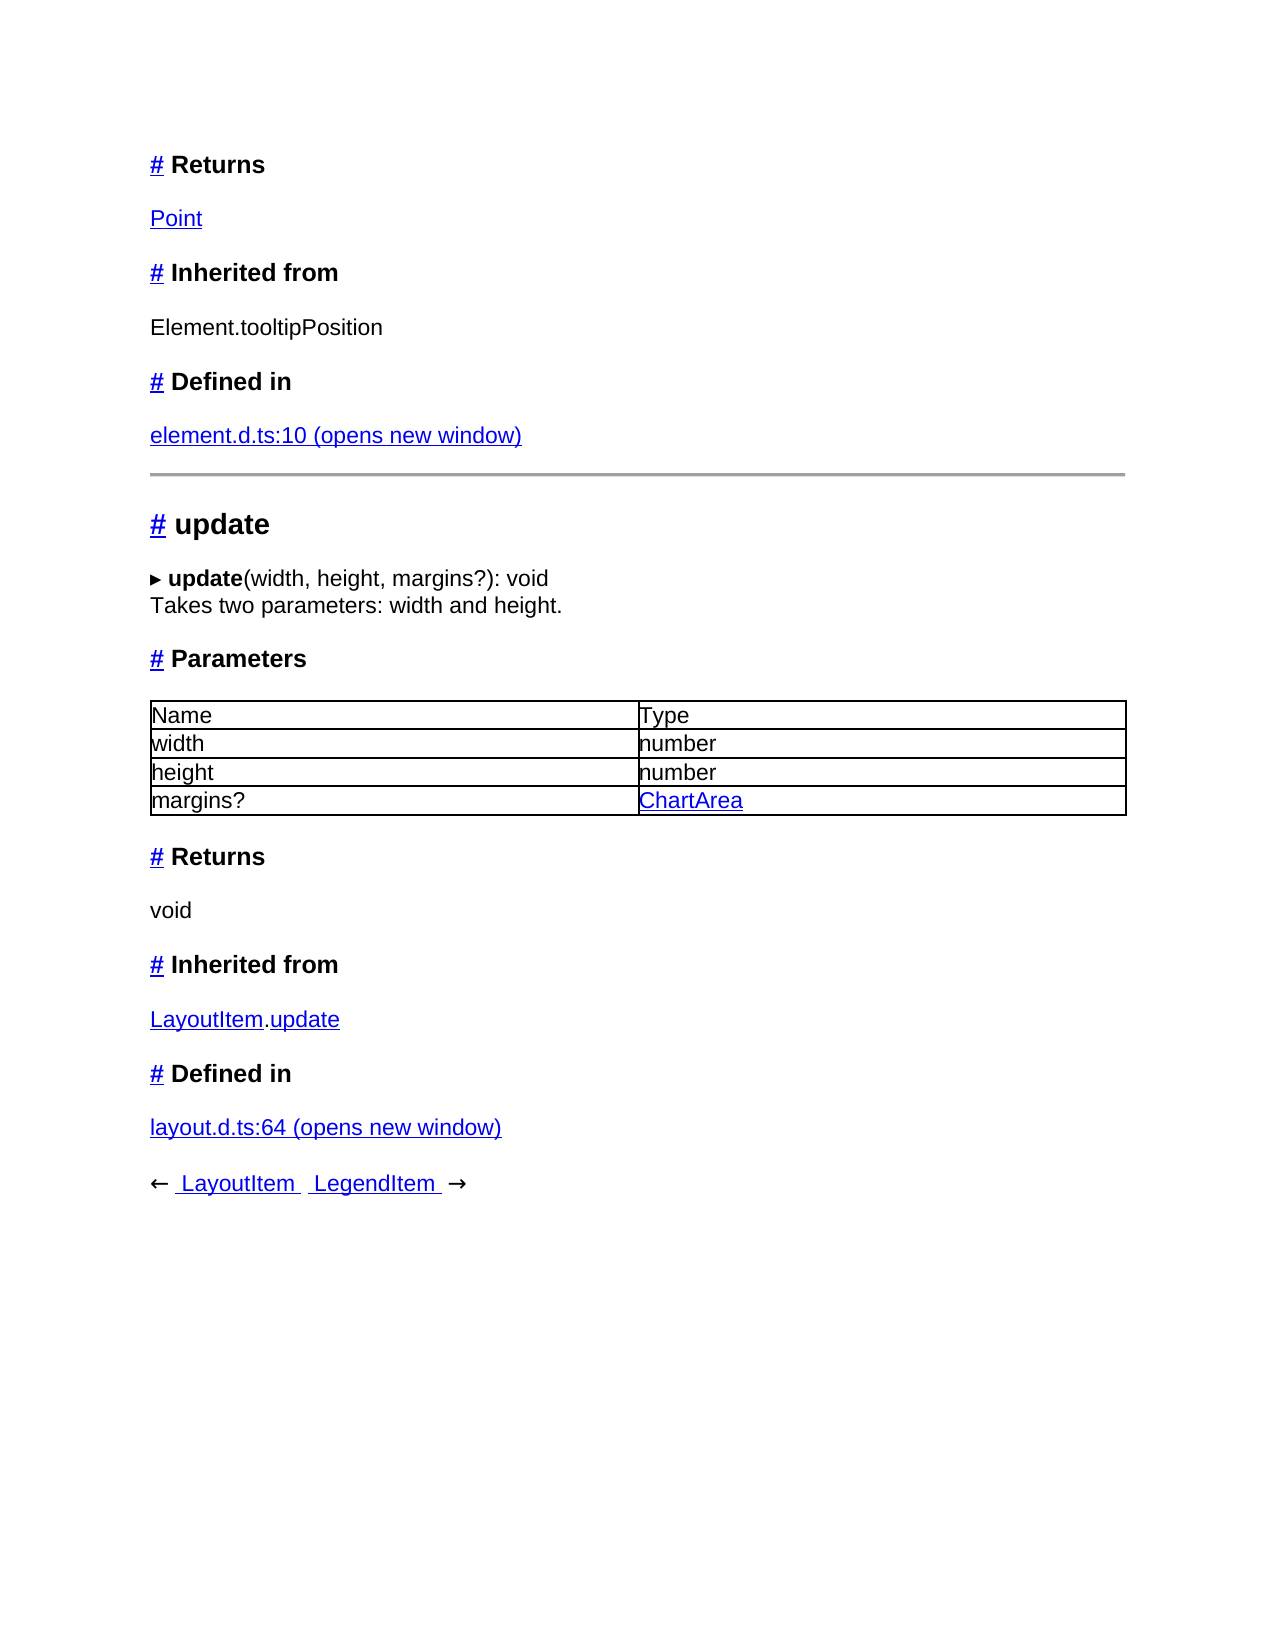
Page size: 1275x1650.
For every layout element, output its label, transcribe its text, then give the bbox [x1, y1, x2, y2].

subtitle # Defined in [150, 1059, 1125, 1087]
text void [150, 897, 1125, 924]
subtitle # Inherited from [150, 258, 1125, 287]
text Point [150, 205, 1125, 232]
text element.d.ts:10 (opens new window) [150, 422, 1125, 448]
table_header Name [152, 702, 638, 728]
table_cell number [640, 730, 1125, 757]
text LayoutItem.update [150, 1006, 1125, 1032]
subtitle # Parameters [150, 644, 1125, 673]
subtitle # Returns [150, 842, 1125, 871]
table_cell ChartArea [640, 787, 1125, 813]
table_cell number [640, 759, 1125, 785]
text ← LayoutItem LegendItem → [150, 1167, 1125, 1198]
subtitle # Inherited from [150, 950, 1125, 979]
table_cell margins? [152, 787, 638, 813]
text Takes two parameters: width and height. [150, 592, 1125, 618]
text layout.d.ts:64 (opens new window) [150, 1114, 1125, 1140]
subtitle # update [150, 477, 1125, 540]
subtitle # Defined in [150, 366, 1125, 395]
text ▸ update(width, height, margins?): void [150, 565, 1125, 592]
table_cell width [152, 730, 638, 757]
subtitle # Returns [150, 150, 1125, 179]
text Element.tooltipPosition [150, 313, 1125, 340]
table_cell height [152, 759, 638, 785]
table_header Type [640, 702, 1125, 728]
